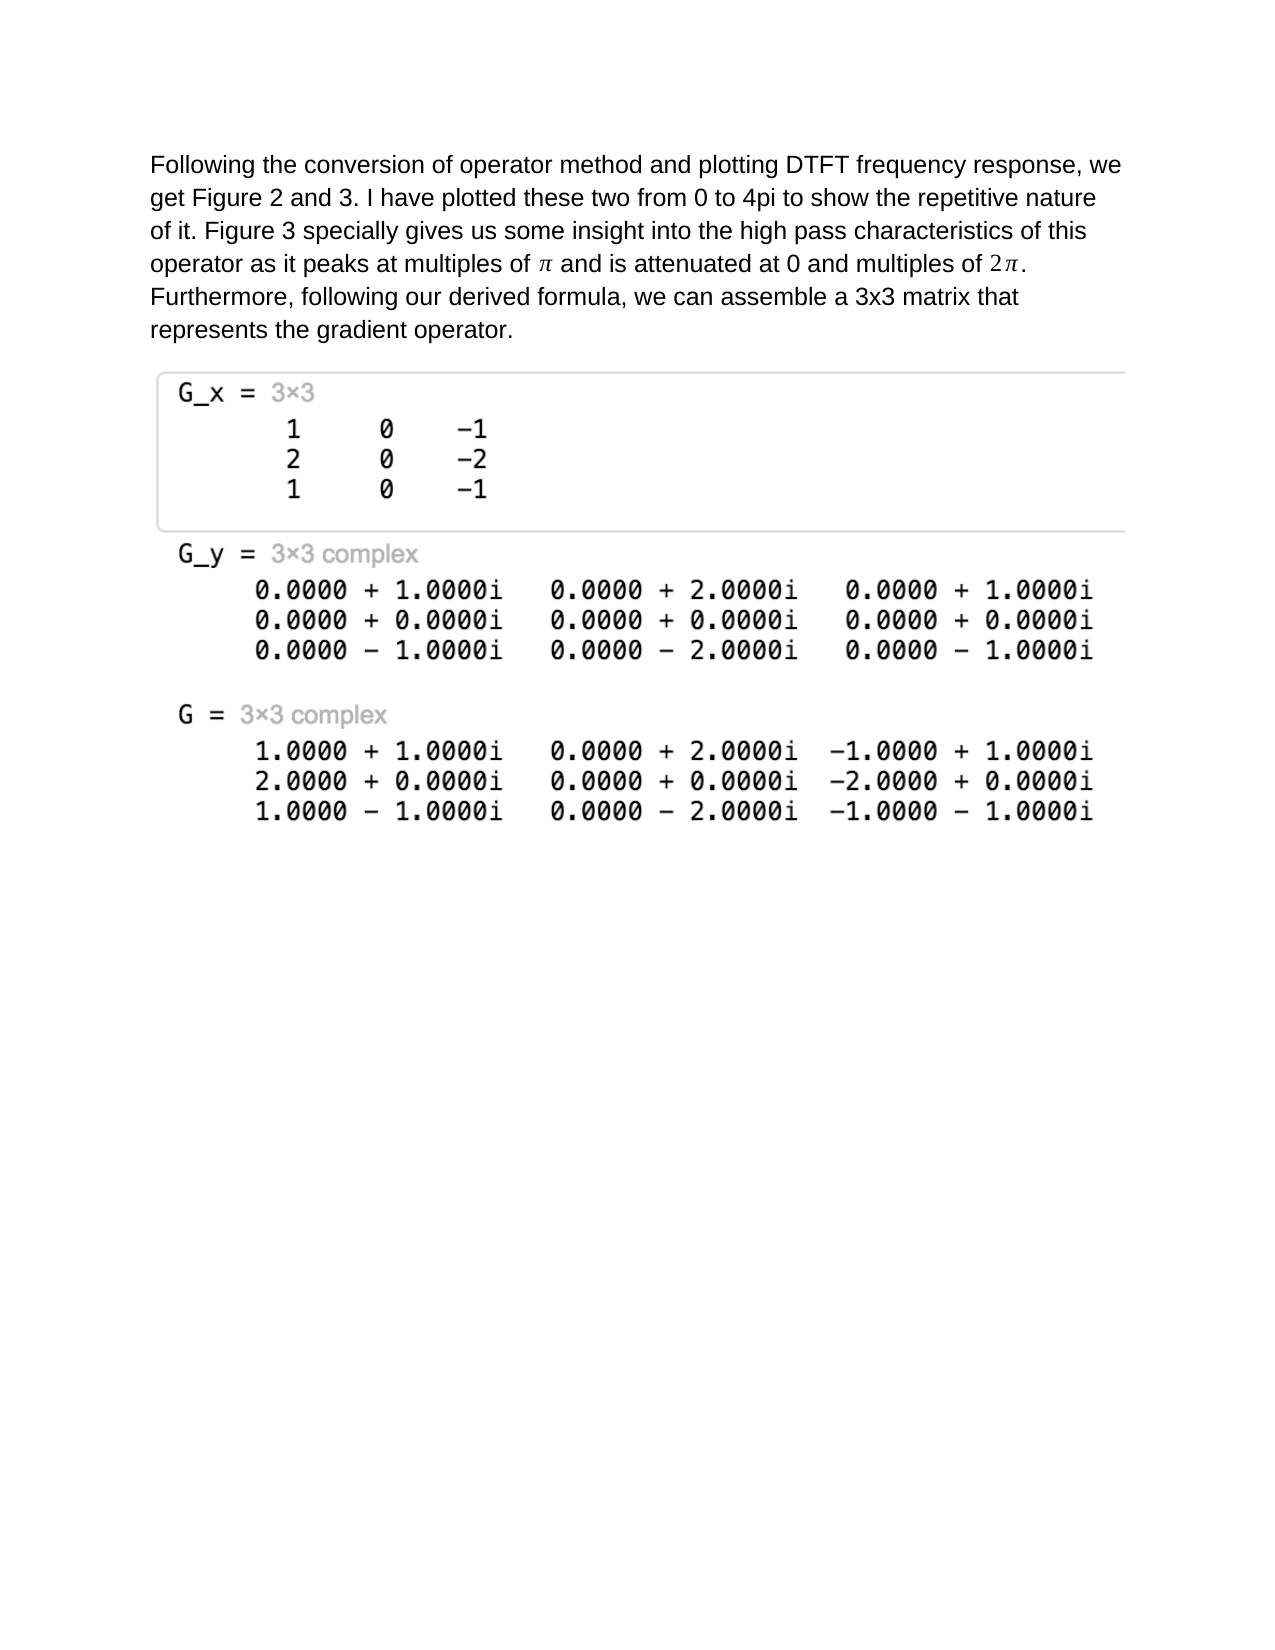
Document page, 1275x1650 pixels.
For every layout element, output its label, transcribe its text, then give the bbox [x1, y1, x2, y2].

picture [150, 348, 1125, 846]
text Furthermore, following our derived formula, we can assemble a 3x3 matrix that represents the gradient operator. [150, 282, 1125, 344]
text Following the conversion of operator method and plotting DTFT frequency response, we get Figure 2 and 3. I have plotted these two from 0 to 4pi to show the repetitive nature of it. Figure 3 specially gives us some insight into the high pass characteristics of this operator as it peaks at multiples of and is attenuated at 0 and multiples of . [150, 150, 1125, 278]
